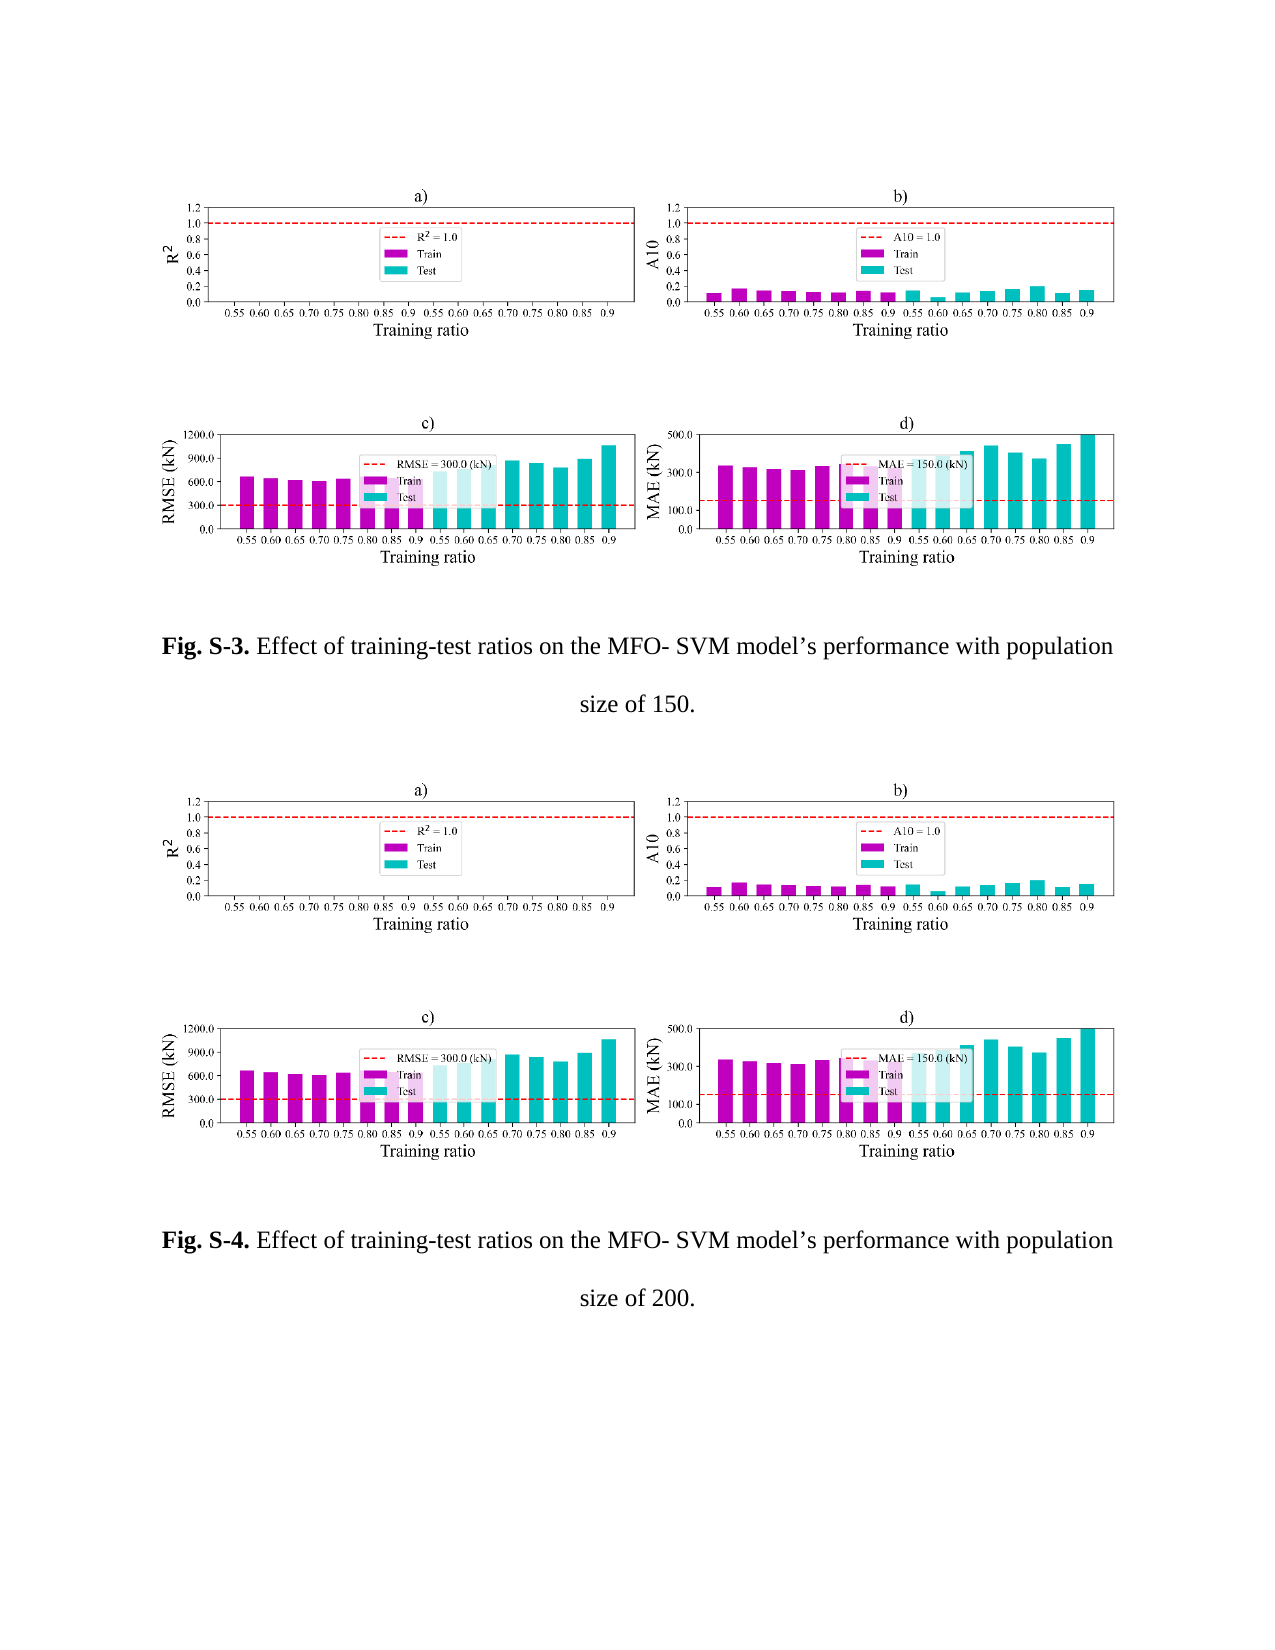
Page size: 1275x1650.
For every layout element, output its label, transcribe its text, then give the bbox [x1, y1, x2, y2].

picture [150, 998, 1125, 1173]
picture [150, 771, 1125, 946]
picture [150, 404, 1125, 579]
picture [150, 177, 1125, 352]
text Fig. S-3. Effect of training-test ratios on the MFO- SVM model’s performance with population size of 150. [150, 631, 1125, 718]
text Fig. S-4. Effect of training-test ratios on the MFO- SVM model’s performance with population size of 200. [150, 1226, 1125, 1312]
